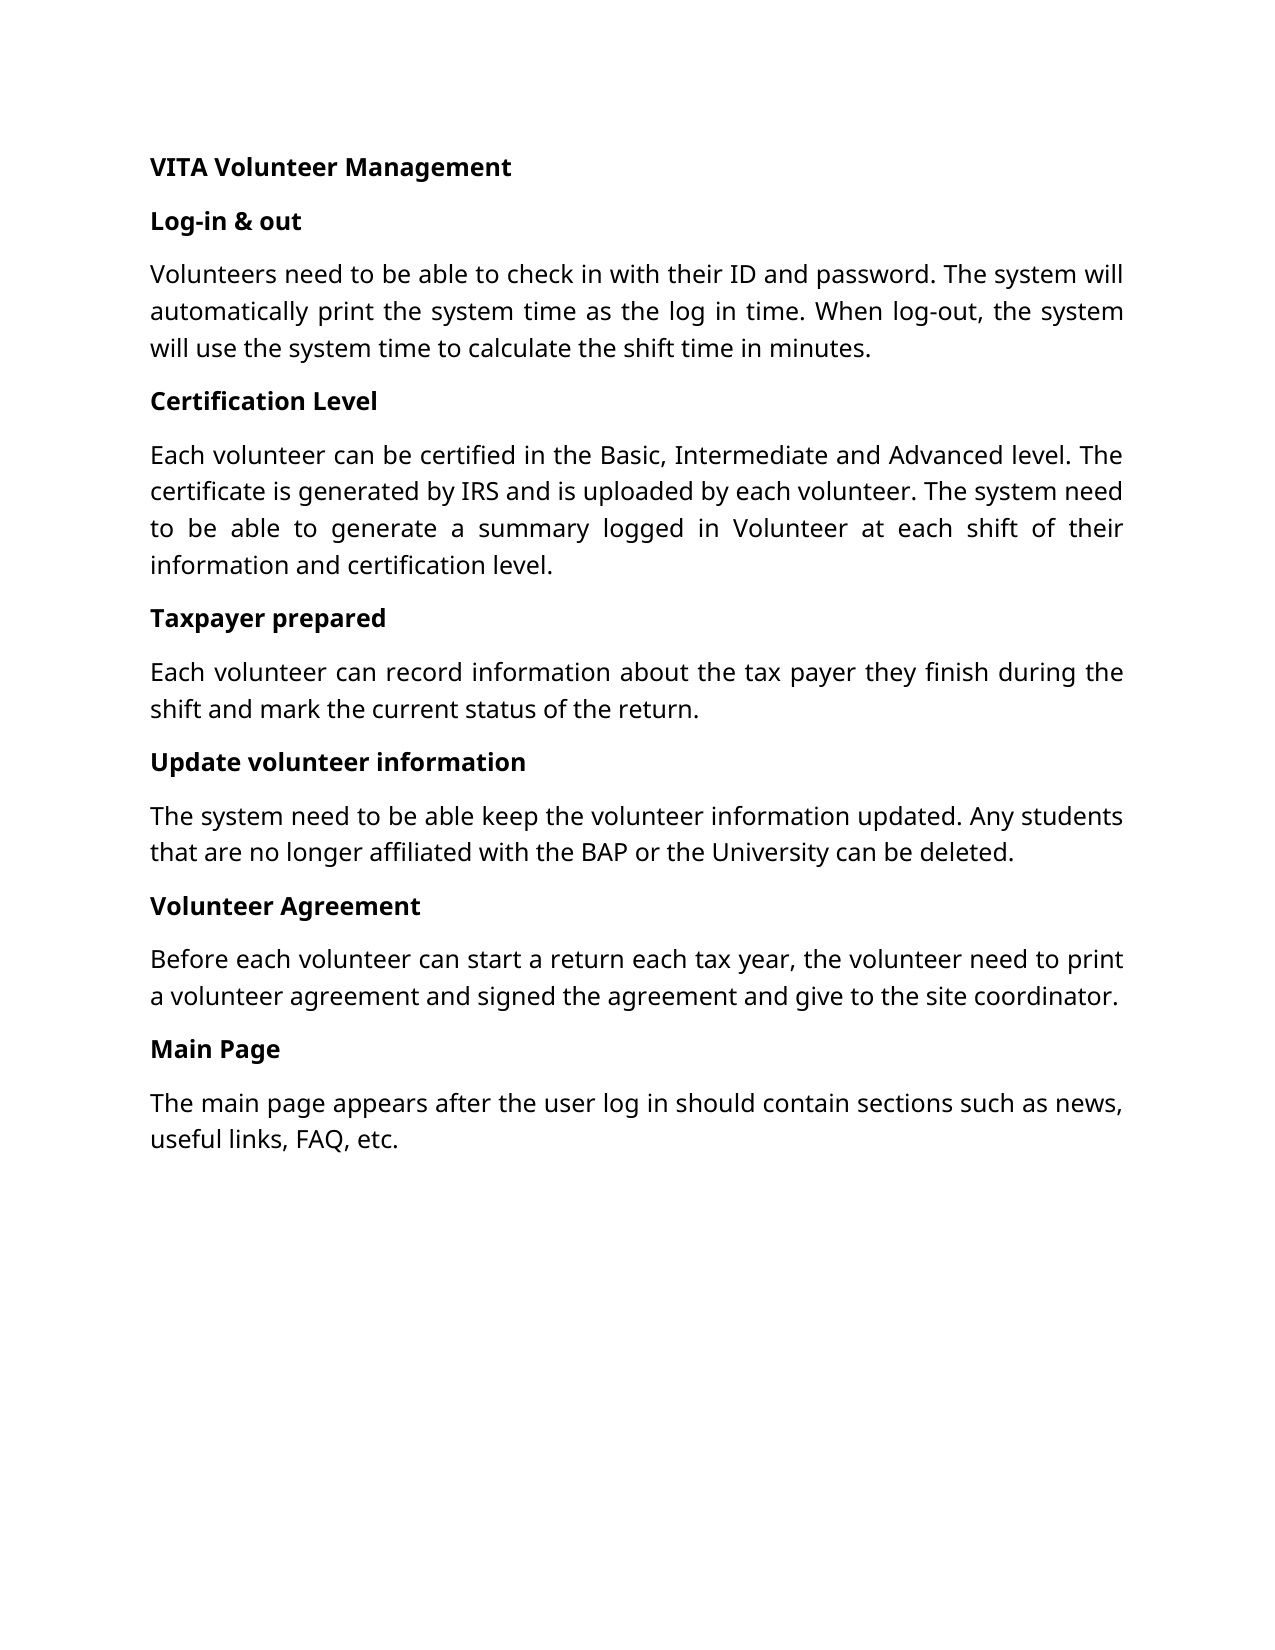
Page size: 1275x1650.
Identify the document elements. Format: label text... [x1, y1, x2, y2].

text Each volunteer can be certified in the Basic, Intermediate and Advanced level. The certificate is generated by IRS and is uploaded by each volunteer. The system need to be able to generate a summary logged in Volunteer at each shift of their information and certification level. [150, 437, 1125, 582]
text Certification Level [150, 384, 1125, 418]
text Log-in & out [150, 203, 1125, 237]
text Volunteer Agreement [150, 888, 1125, 922]
text The system need to be able keep the volunteer information updated. Any students that are no longer affiliated with the BAP or the University can be deleted. [150, 798, 1125, 869]
text Taxpayer prepared [150, 601, 1125, 635]
text Before each volunteer can start a return each tax year, the volunteer need to print a volunteer agreement and signed the agreement and give to the site coordinator. [150, 942, 1125, 1013]
text Volunteers need to be able to check in with their ID and password. The system will automatically print the system time as the log in time. When log-out, the system will use the system time to calculate the shift time in minutes. [150, 257, 1125, 364]
text VITA Volunteer Management [150, 150, 1125, 184]
text Update volunteer information [150, 745, 1125, 779]
text Each volunteer can record information about the tax payer they finish during the shift and mark the current status of the return. [150, 654, 1125, 725]
text Main Page [150, 1032, 1125, 1066]
text The main page appears after the user log in should contain sections such as news, useful links, FAQ, etc. [150, 1085, 1125, 1156]
